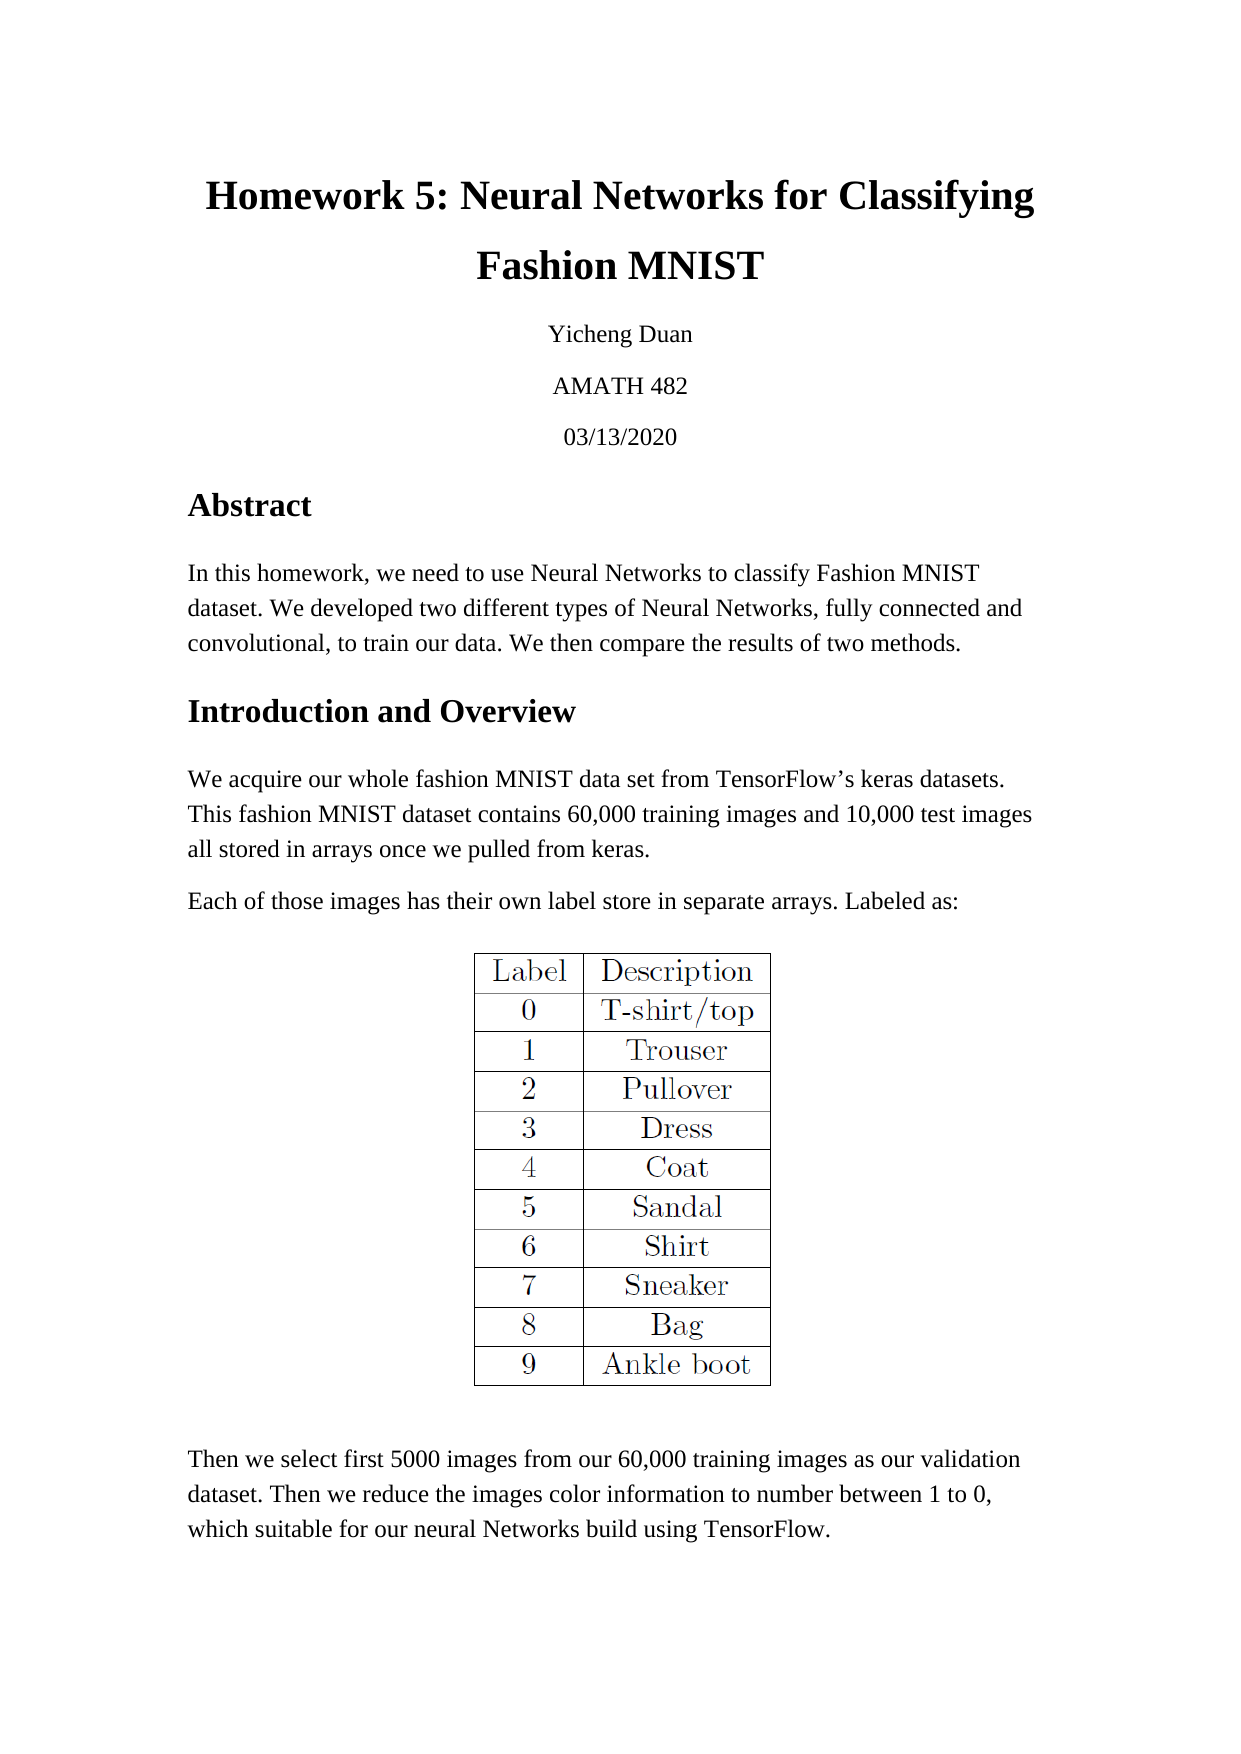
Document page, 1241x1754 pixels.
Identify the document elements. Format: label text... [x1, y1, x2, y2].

picture [461, 935, 779, 1395]
text AMATH 482 [187, 369, 1053, 401]
text Homework 5: Neural Networks for Classifying Fashion MNIST [187, 162, 1053, 297]
text Introduction and Overview [187, 678, 1053, 743]
text Yicheng Duan [187, 317, 1053, 350]
text Abstract [187, 472, 1053, 537]
text 03/13/2020 [187, 420, 1053, 453]
text Each of those images has their own label store in separate arrays. Labeled as: [187, 884, 1053, 917]
text We acquire our whole fashion MNIST data set from TensorFlow’s keras datasets. This fashion MNIST dataset contains 60,000 training images and 10,000 test images all stored in arrays once we pulled from keras. [187, 763, 1053, 865]
text In this homework, we need to use Neural Networks to classify Fashion MNIST dataset. We developed two different types of Neural Networks, fully connected and convolutional, to train our data. We then compare the results of two methods. [187, 557, 1053, 659]
text Then we select first 5000 images from our 60,000 training images as our validation dataset. Then we reduce the images color information to number between 1 to 0, which suitable for our neural Networks build using TensorFlow. [187, 1442, 1053, 1545]
